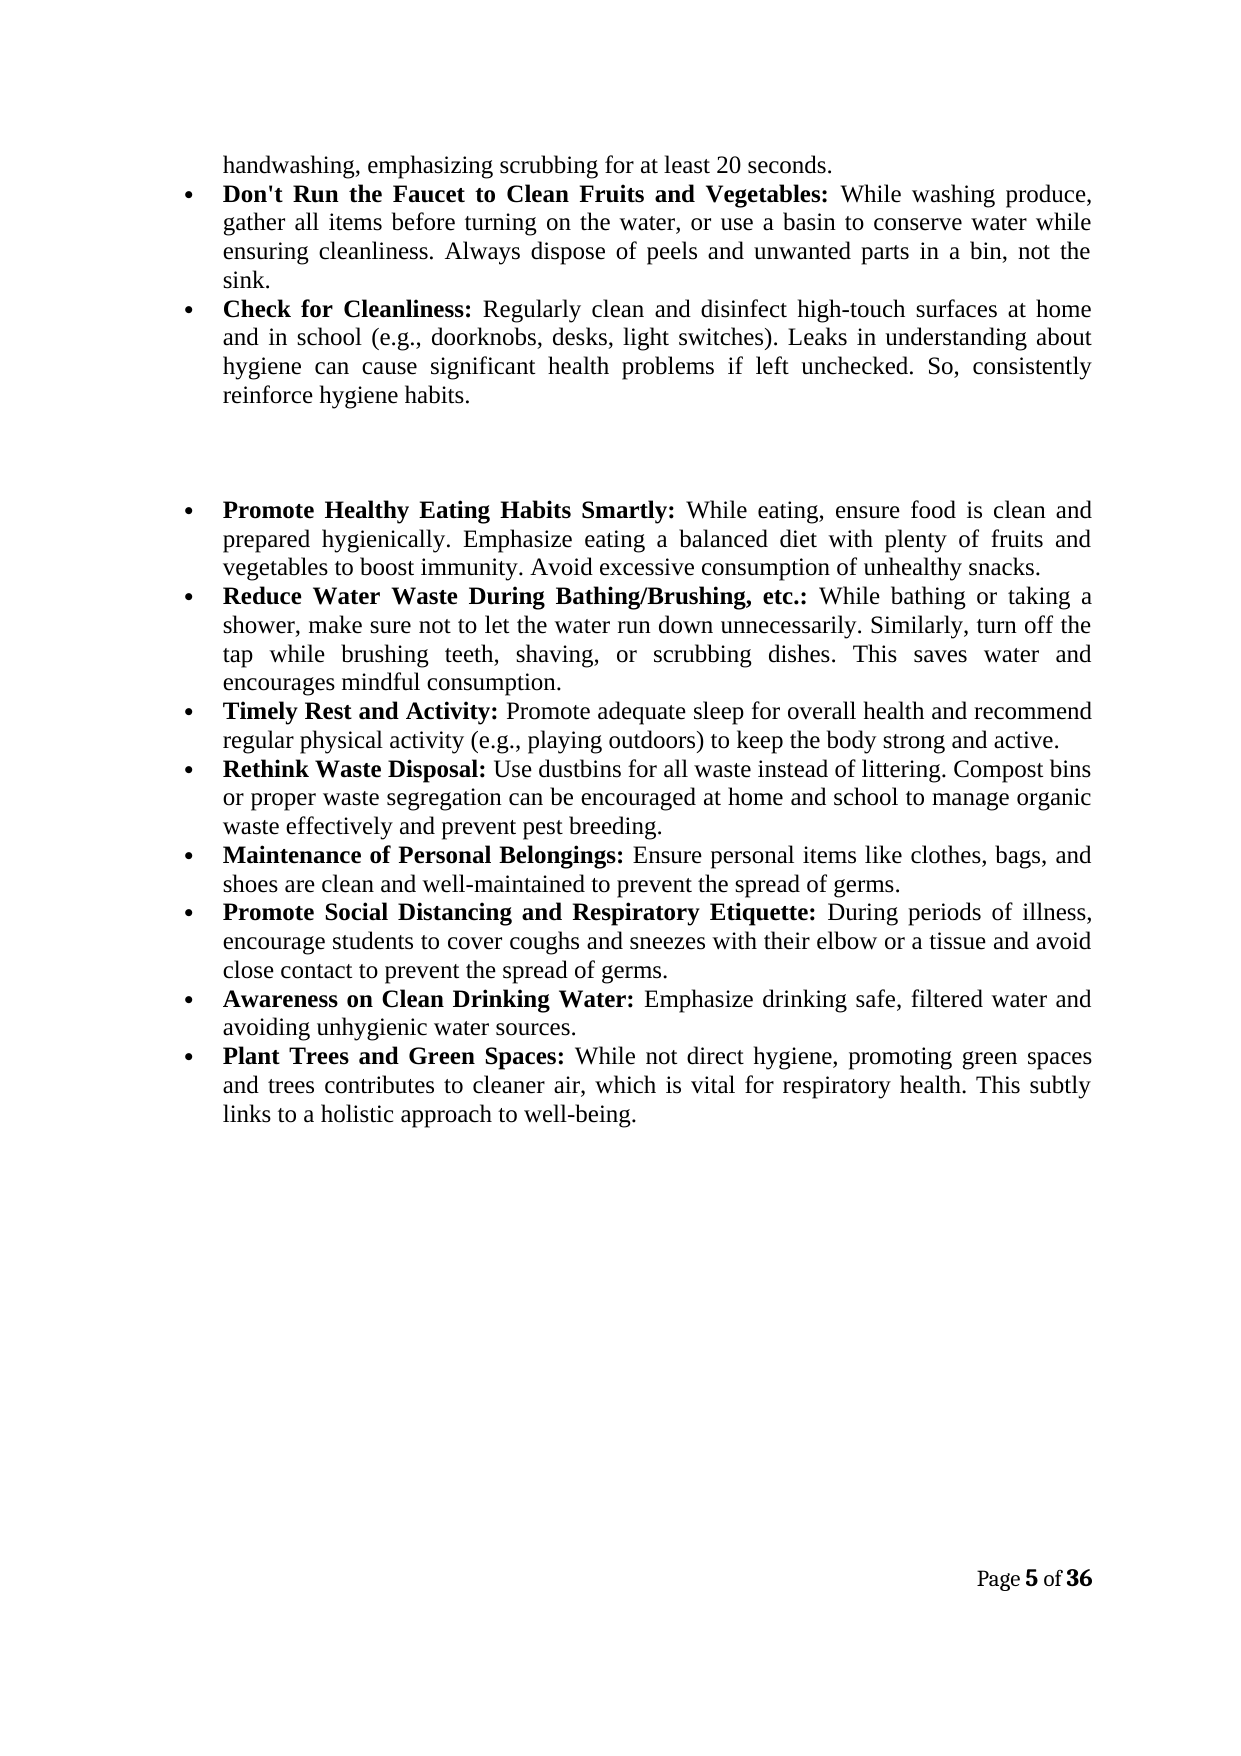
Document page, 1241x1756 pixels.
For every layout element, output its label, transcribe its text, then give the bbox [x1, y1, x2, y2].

list Rethink Waste Disposal: Use dustbins for all waste instead of littering. Compost bins or proper waste segregation can be encouraged at home and school to manage organic waste effectively and prevent pest breeding. [185, 754, 1092, 840]
list Timely Rest and Activity: Promote adequate sleep for overall health and recommend regular physical activity (e.g., playing outdoors) to keep the body strong and active. [185, 696, 1092, 754]
list Promote Social Distancing and Respiratory Etiquette: During periods of illness, encourage students to cover coughs and sneezes with their elbow or a tissue and avoid close contact to prevent the spread of germs. [185, 897, 1092, 984]
list Plant Trees and Green Spaces: While not direct hygiene, promoting green spaces and trees contributes to cleaner air, which is vital for respiratory health. This subtly links to a holistic approach to well-being. [185, 1041, 1092, 1127]
list Maintenance of Personal Belongings: Ensure personal items like clothes, bags, and shoes are clean and well-maintained to prevent the spread of germs. [185, 840, 1092, 897]
list Don't Run the Faucet to Clean Fruits and Vegetables: While washing produce, gather all items before turning on the water, or use a basin to conserve water while ensuring cleanliness. Always dispose of peels and unwanted parts in a bin, not the sink. [185, 179, 1092, 294]
list Reduce Water Waste During Bathing/Brushing, etc.: While bathing or taking a shower, make sure not to let the water run down unnecessarily. Similarly, turn off the tap while brushing teeth, shaving, or scrubbing dishes. This saves water and encourages mindful consumption. [185, 581, 1092, 696]
list Awareness on Clean Drinking Water: Emphasize drinking safe, filtered water and avoiding unhygienic water sources. [185, 984, 1092, 1041]
list Promote Healthy Eating Habits Smartly: While eating, ensure food is clean and prepared hygienically. Emphasize eating a balanced diet with plenty of fruits and vegetables to boost immunity. Avoid excessive consumption of unhealthy snacks. [185, 495, 1092, 581]
list Check for Cleanliness: Regularly clean and disinfect high-touch surfaces at home and in school (e.g., doorknobs, desks, light switches). Leaks in understanding about hygiene can cause significant health problems if left unchecked. So, consistently reinforce hygiene habits. [185, 294, 1092, 409]
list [185, 150, 1092, 179]
